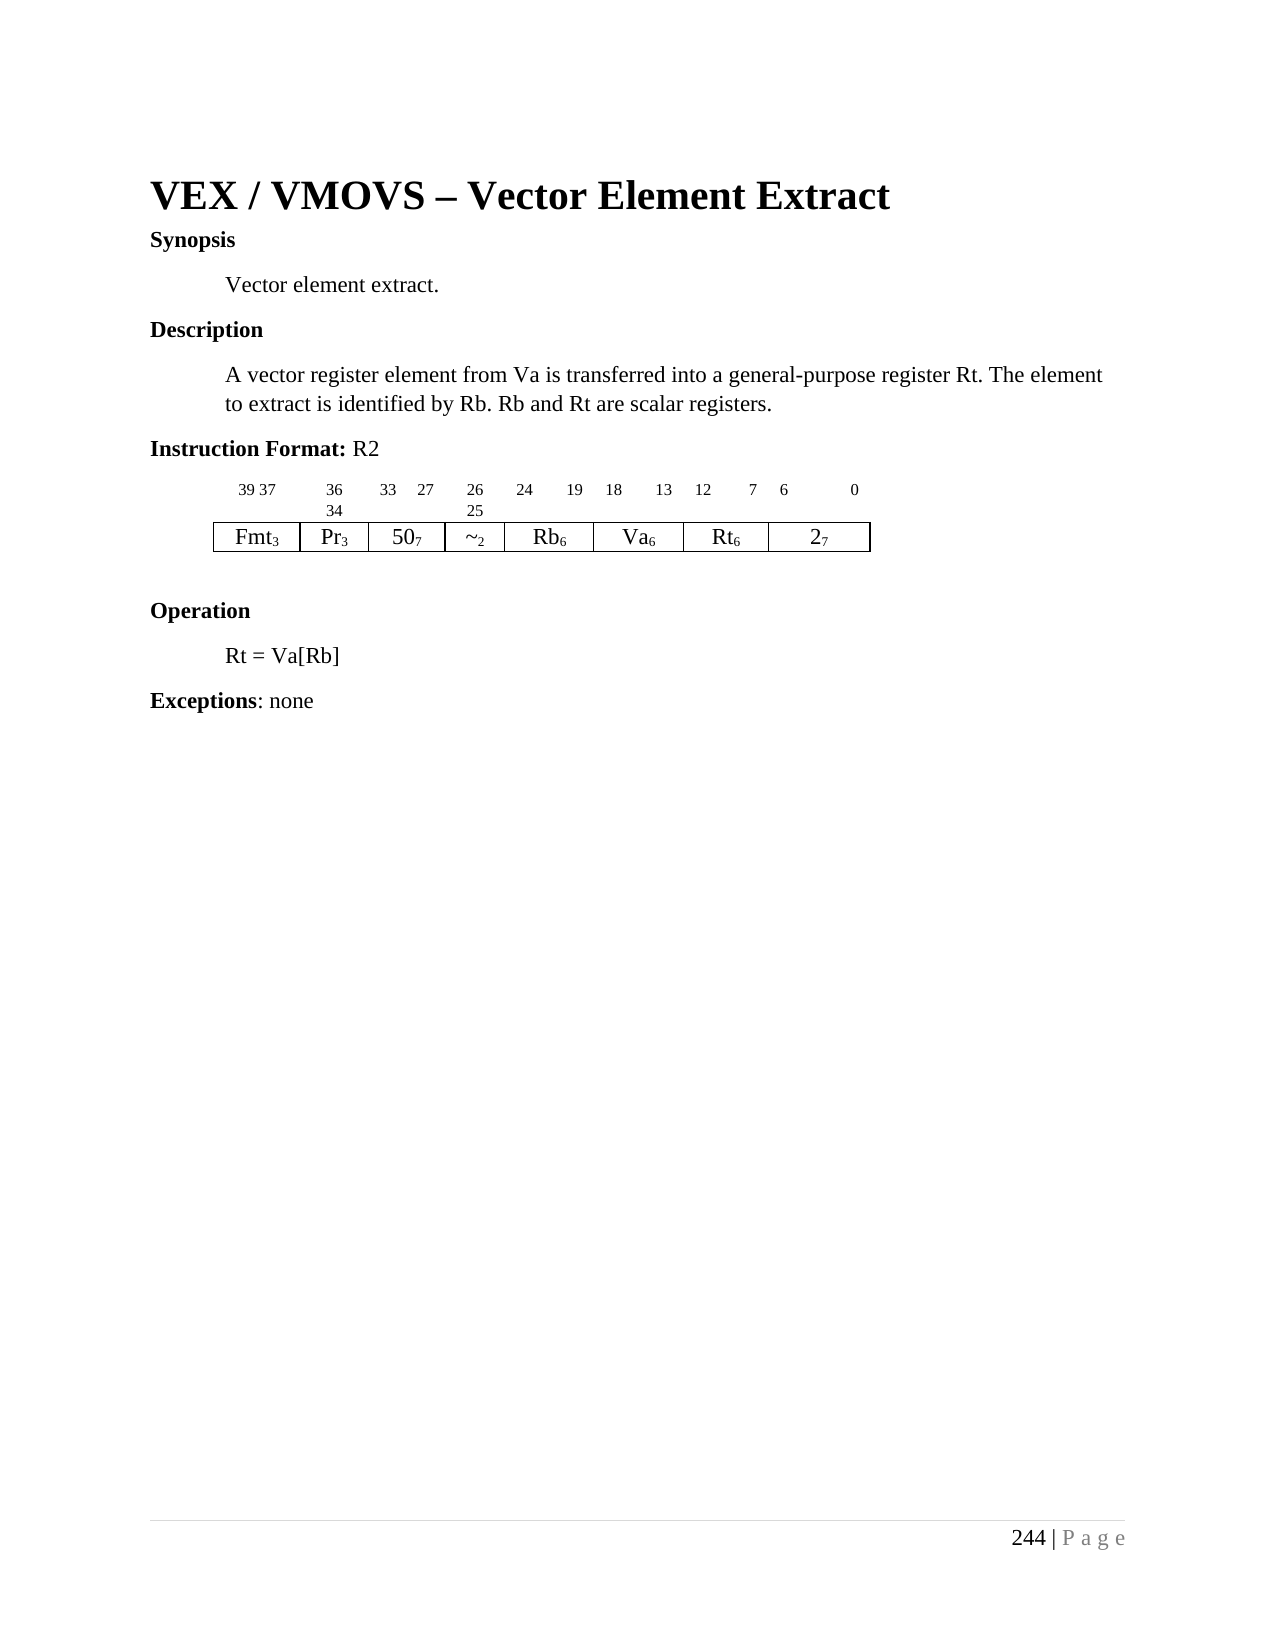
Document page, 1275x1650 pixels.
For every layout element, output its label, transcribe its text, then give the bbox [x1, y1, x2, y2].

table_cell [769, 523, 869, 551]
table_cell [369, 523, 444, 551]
text Rt = Va[Rb] [225, 642, 1125, 669]
text Synopsis [150, 226, 1125, 252]
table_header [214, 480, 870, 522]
subtitle VEX / VMOVS – Vector Element Extract [150, 171, 1125, 219]
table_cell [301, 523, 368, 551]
text Operation [150, 597, 1125, 624]
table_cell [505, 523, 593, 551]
text Description [150, 316, 1125, 342]
text Vector element extract. [225, 271, 1125, 297]
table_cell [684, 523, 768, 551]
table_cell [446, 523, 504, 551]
text Instruction Format: R2 [150, 435, 1125, 461]
text Exceptions: none [150, 688, 1125, 714]
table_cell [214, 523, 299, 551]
text A vector register element from Va is transferred into a general-purpose register Rt. The element to extract is identified by Rb. Rb and Rt are scalar registers. [225, 361, 1125, 416]
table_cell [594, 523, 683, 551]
